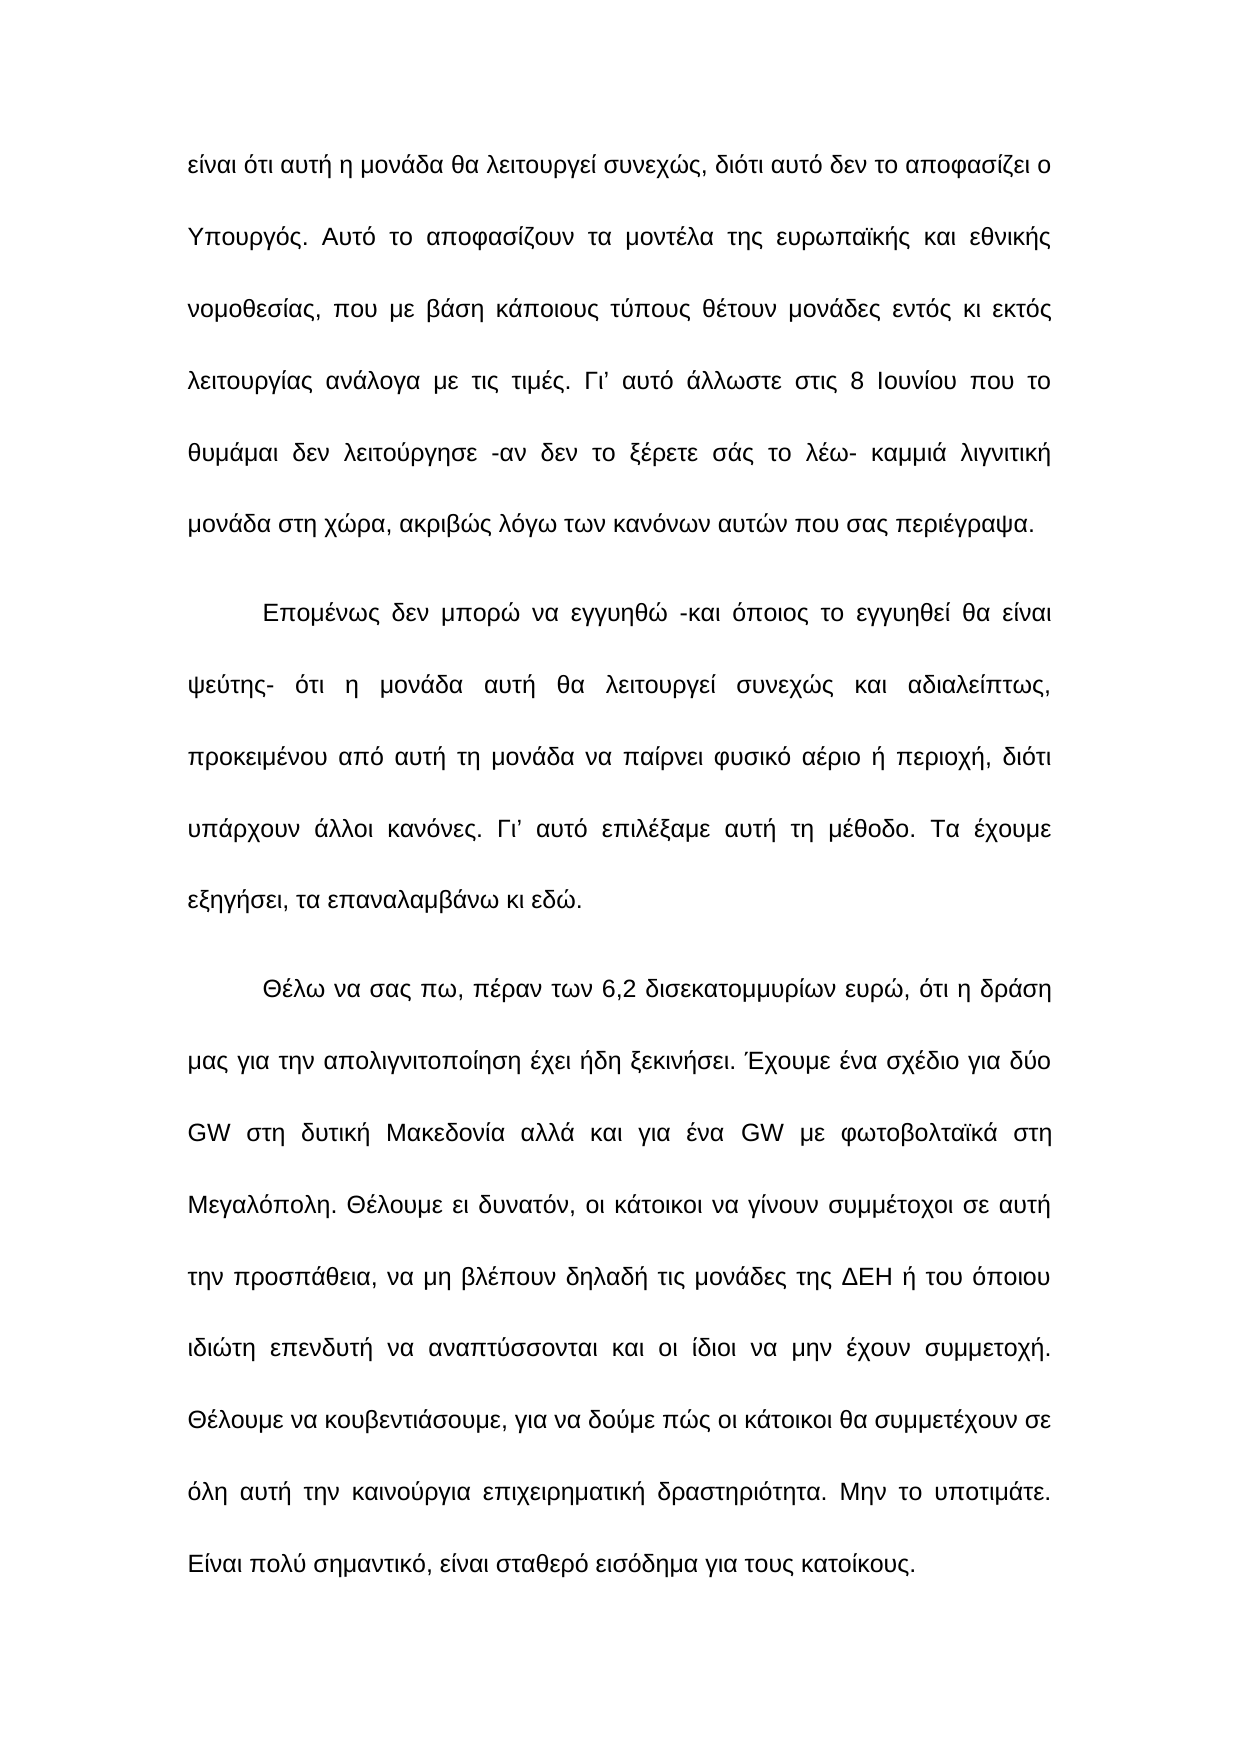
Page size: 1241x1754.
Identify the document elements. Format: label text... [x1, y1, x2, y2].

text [187, 150, 1053, 538]
text Επομένως δεν μπορώ να εγγυηθώ -και όποιος το εγγυηθεί θα είναι ψεύτης- ότι η μονάδα αυτή θα λειτουργεί συνεχώς και αδιαλείπτως, προκειμένου από αυτή τη μονάδα να παίρνει φυσικό αέριο ή περιοχή, διότι υπάρχουν άλλοι κανόνες. Γι’ αυτό επιλέξαμε αυτή τη μέθοδο. Τα έχουμε εξηγήσει, τα επαναλαμβάνω κι εδώ. [187, 598, 1053, 914]
text Θέλω να σας πω, πέραν των 6,2 δισεκατομμυρίων ευρώ, ότι η δράση μας για την απολιγνιτοποίηση έχει ήδη ξεκινήσει. Έχουμε ένα σχέδιο για δύο GW στη δυτική Μακεδονία αλλά και για ένα GW με φωτοβολταϊκά στη Μεγαλόπολη. Θέλουμε ει δυνατόν, οι κάτοικοι να γίνουν συμμέτοχοι σε αυτή την προσπάθεια, να μη βλέπουν δηλαδή τις μονάδες της ΔΕΗ ή του όποιου ιδιώτη επενδυτή να αναπτύσσονται και οι ίδιοι να μην έχουν συμμετοχή. Θέλουμε να κουβεντιάσουμε, για να δούμε πώς οι κάτοικοι θα συμμετέχουν σε όλη αυτή την καινούργια επιχειρηματική δραστηριότητα. Μην το υποτιμάτε. Είναι πολύ σημαντικό, είναι σταθερό εισόδημα για τους κατοίκους. [187, 974, 1053, 1578]
